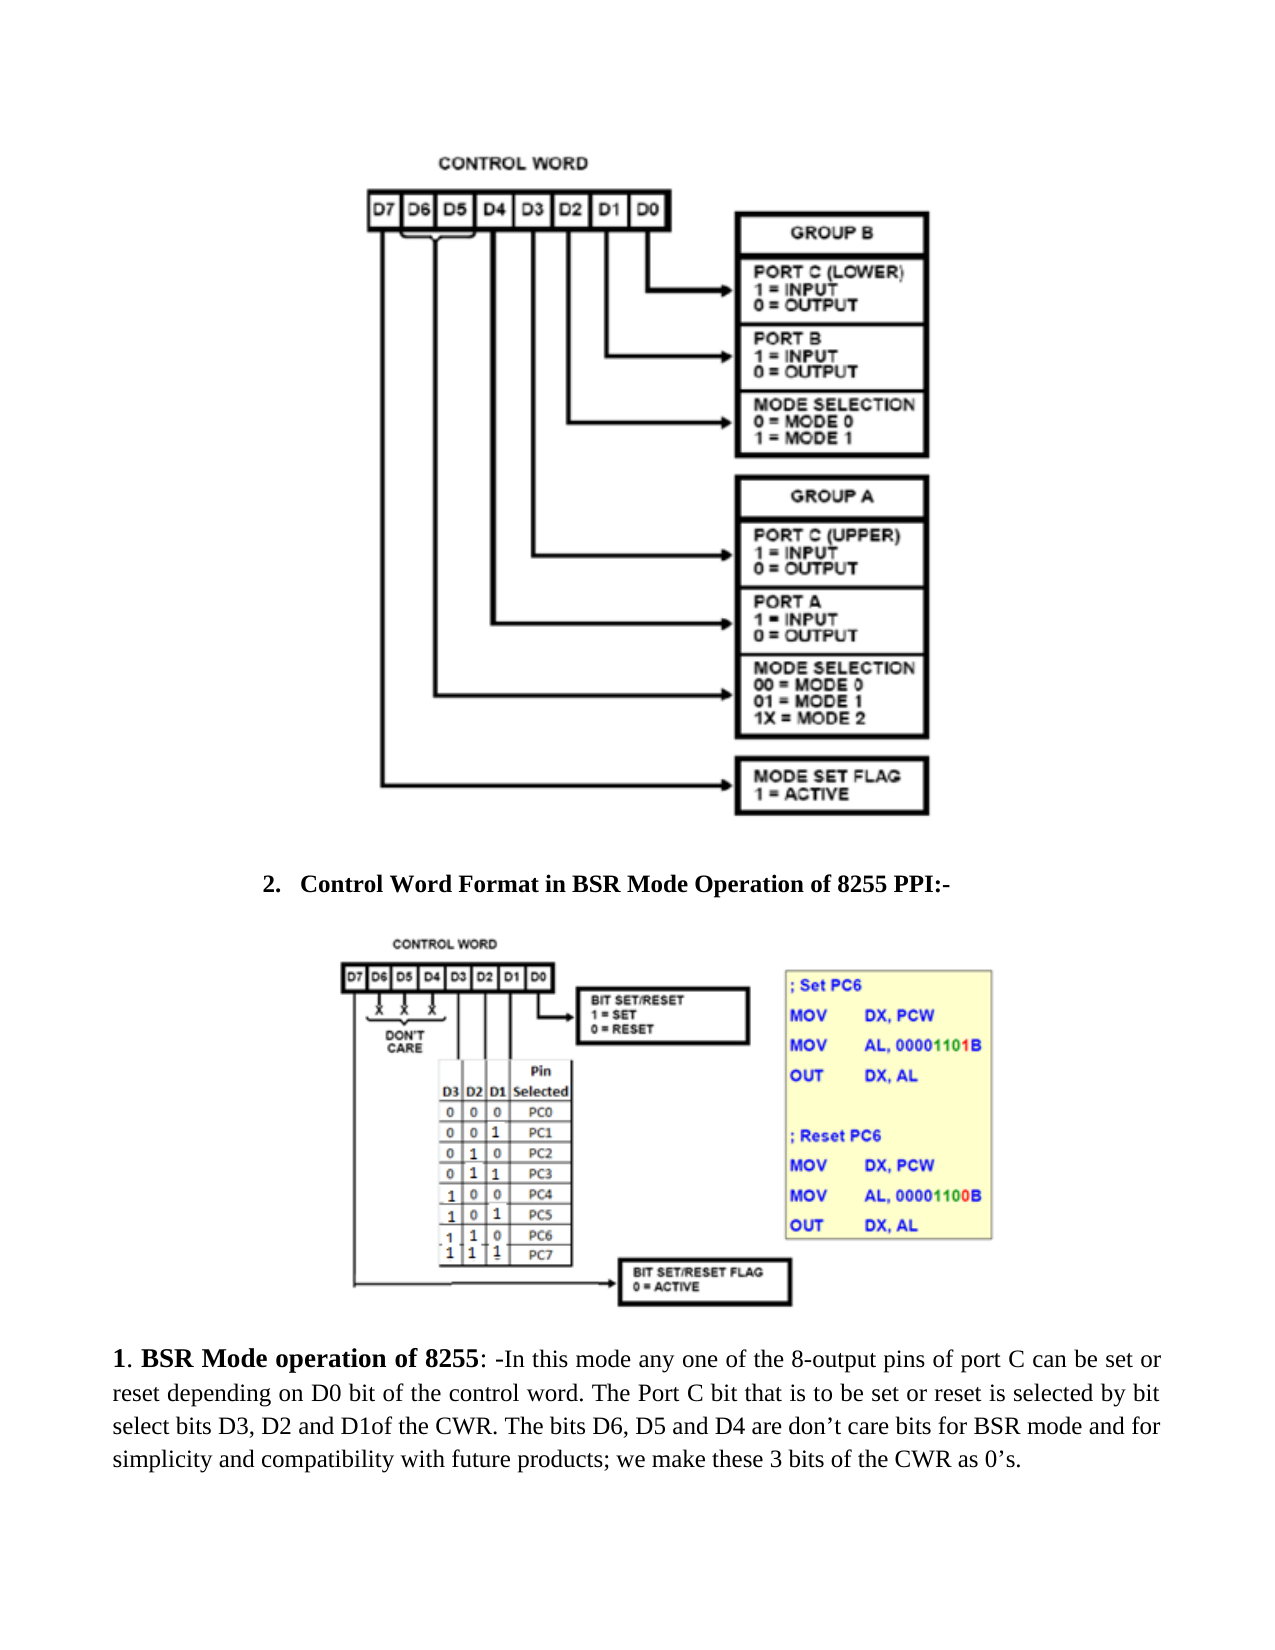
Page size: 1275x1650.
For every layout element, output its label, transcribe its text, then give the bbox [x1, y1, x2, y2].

text 1. BSR Mode operation of 8255: -In this mode any one of the 8-output pins of port C can be set or reset depending on D0 bit of the control word. The Port C bit that is to be set or reset is selected by bit select bits D3, D2 and D1of the CWR. The bits D6, D5 and D4 are don’t care bits for BSR mode and for simplicity and compatibility with future products; we make these 3 bits of the CWR as 0’s. [112, 1342, 1162, 1473]
picture [328, 926, 1022, 1318]
list Control Word Format in BSR Mode Operation of 8255 PPI:- [262, 869, 1162, 898]
picture [337, 150, 976, 841]
